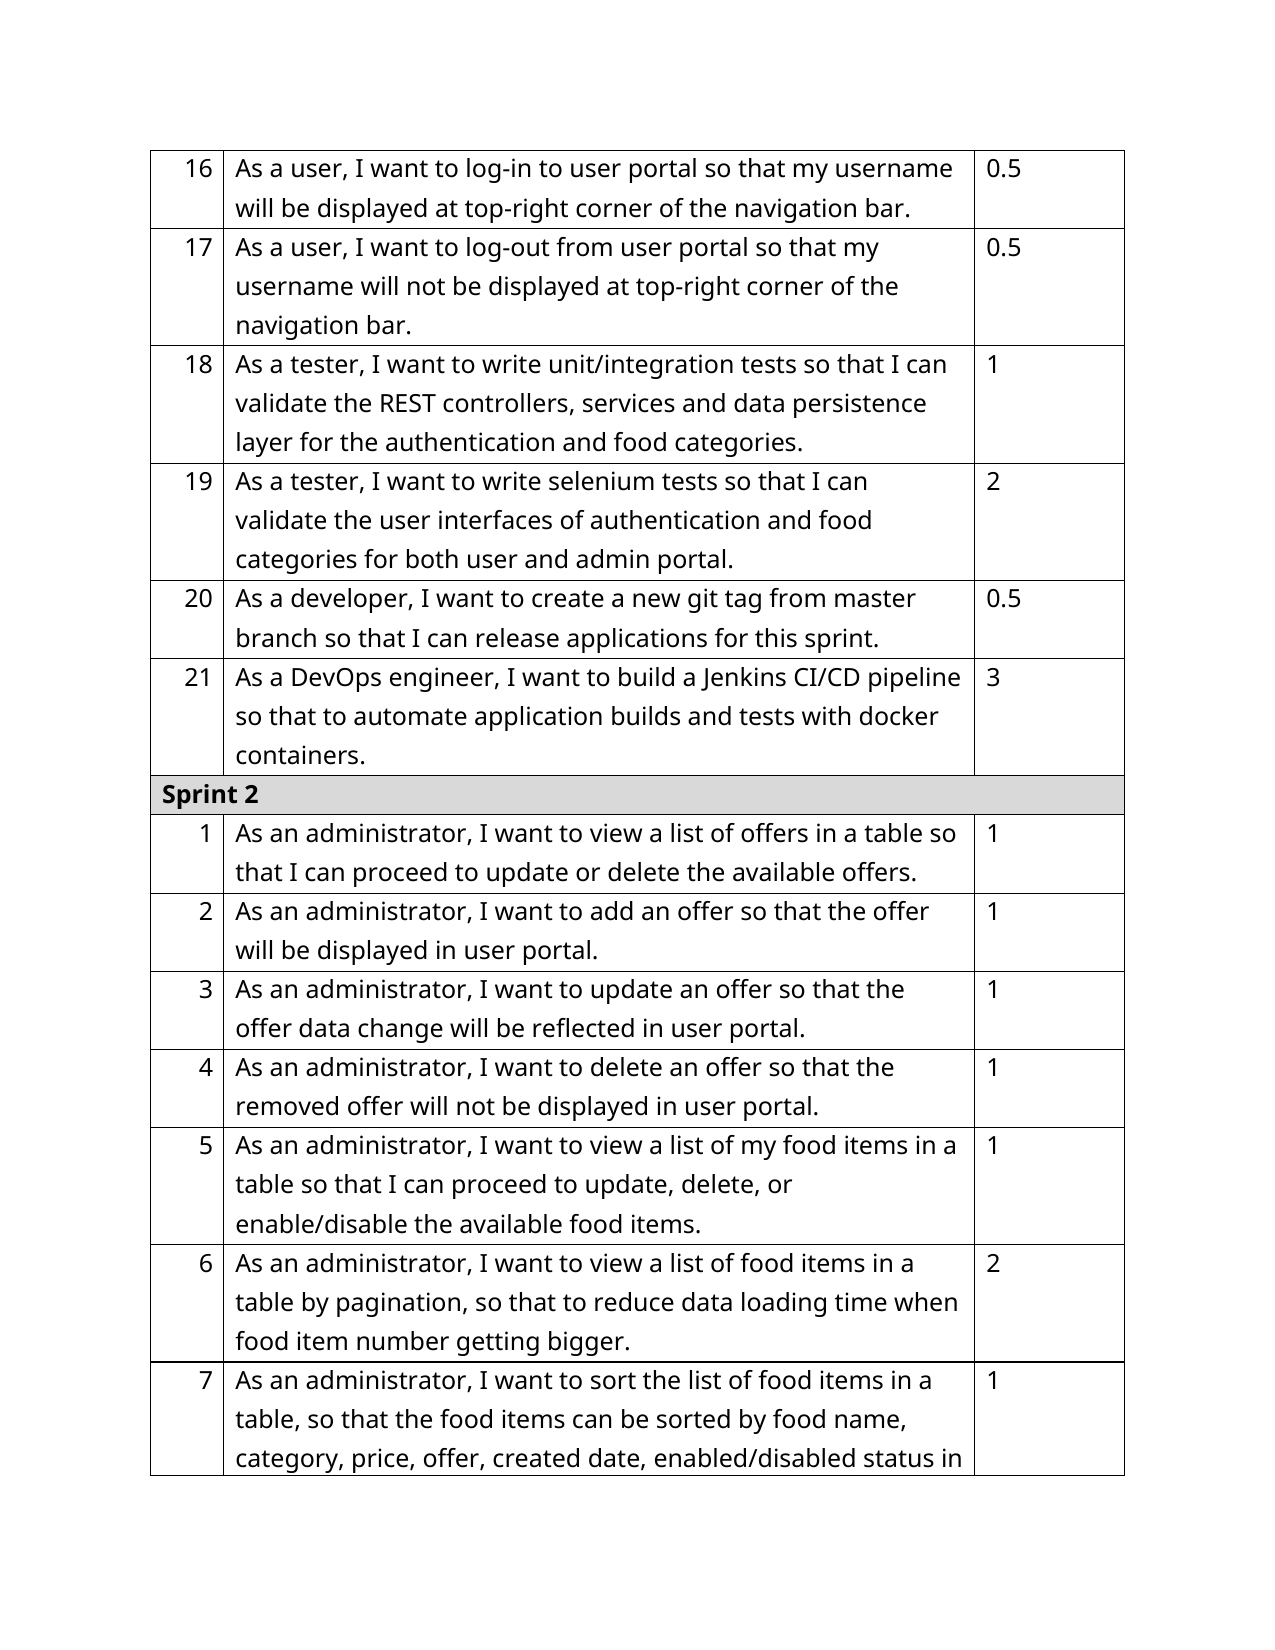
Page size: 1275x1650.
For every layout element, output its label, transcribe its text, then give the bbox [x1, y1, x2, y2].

table_cell 1 [975, 972, 1124, 1049]
table_cell 16 [151, 151, 223, 228]
table_cell 2 [975, 464, 1124, 580]
table_cell As a developer, I want to create a new git tag from master branch so that I can release applications for this sprint. [224, 581, 974, 658]
table_cell 1 [975, 346, 1124, 463]
table_cell 3 [975, 659, 1124, 775]
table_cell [224, 1363, 974, 1475]
table_cell 1 [975, 1050, 1124, 1127]
table_cell As an administrator, I want to add an offer so that the offer will be displayed in user portal. [224, 894, 974, 971]
table_cell As a DevOps engineer, I want to build a Jenkins CI/CD pipeline so that to automate application builds and tests with docker containers. [224, 659, 974, 775]
table_cell 3 [151, 972, 223, 1049]
table_cell 18 [151, 346, 223, 463]
table_cell 17 [151, 229, 223, 345]
table_cell 5 [151, 1128, 223, 1244]
table_cell 1 [975, 815, 1124, 892]
table_cell 6 [151, 1245, 223, 1361]
table_cell As an administrator, I want to update an offer so that the offer data change will be reflected in user portal. [224, 972, 974, 1049]
table_cell As an administrator, I want to view a list of offers in a table so that I can proceed to update or delete the available offers. [224, 815, 974, 892]
table_cell 19 [151, 464, 223, 580]
table_cell 1 [975, 1128, 1124, 1244]
table_cell 20 [151, 581, 223, 658]
table_cell 21 [151, 659, 223, 775]
table_cell As a tester, I want to write selenium tests so that I can validate the user interfaces of authentication and food categories for both user and admin portal. [224, 464, 974, 580]
table_cell 0.5 [975, 151, 1124, 228]
table_cell 1 [975, 894, 1124, 971]
table_cell As an administrator, I want to delete an offer so that the removed offer will not be displayed in user portal. [224, 1050, 974, 1127]
table_cell As a user, I want to log-in to user portal so that my username will be displayed at top-right corner of the navigation bar. [224, 151, 974, 228]
table_cell 0.5 [975, 581, 1124, 658]
table_cell 2 [151, 894, 223, 971]
table_cell As a tester, I want to write unit/integration tests so that I can validate the REST controllers, services and data persistence layer for the authentication and food categories. [224, 346, 974, 463]
table_cell As an administrator, I want to view a list of food items in a table by pagination, so that to reduce data loading time when food item number getting bigger. [224, 1245, 974, 1361]
table_cell 2 [975, 1245, 1124, 1361]
table_cell 4 [151, 1050, 223, 1127]
table_cell Sprint 2 [151, 776, 1124, 814]
table_cell As an administrator, I want to view a list of my food items in a table so that I can proceed to update, delete, or enable/disable the available food items. [224, 1128, 974, 1244]
table_cell 0.5 [975, 229, 1124, 345]
table_cell 1 [151, 815, 223, 892]
table_cell As a user, I want to log-out from user portal so that my username will not be displayed at top-right corner of the navigation bar. [224, 229, 974, 345]
table_cell 7 [151, 1363, 223, 1475]
table_cell 1 [975, 1363, 1124, 1475]
